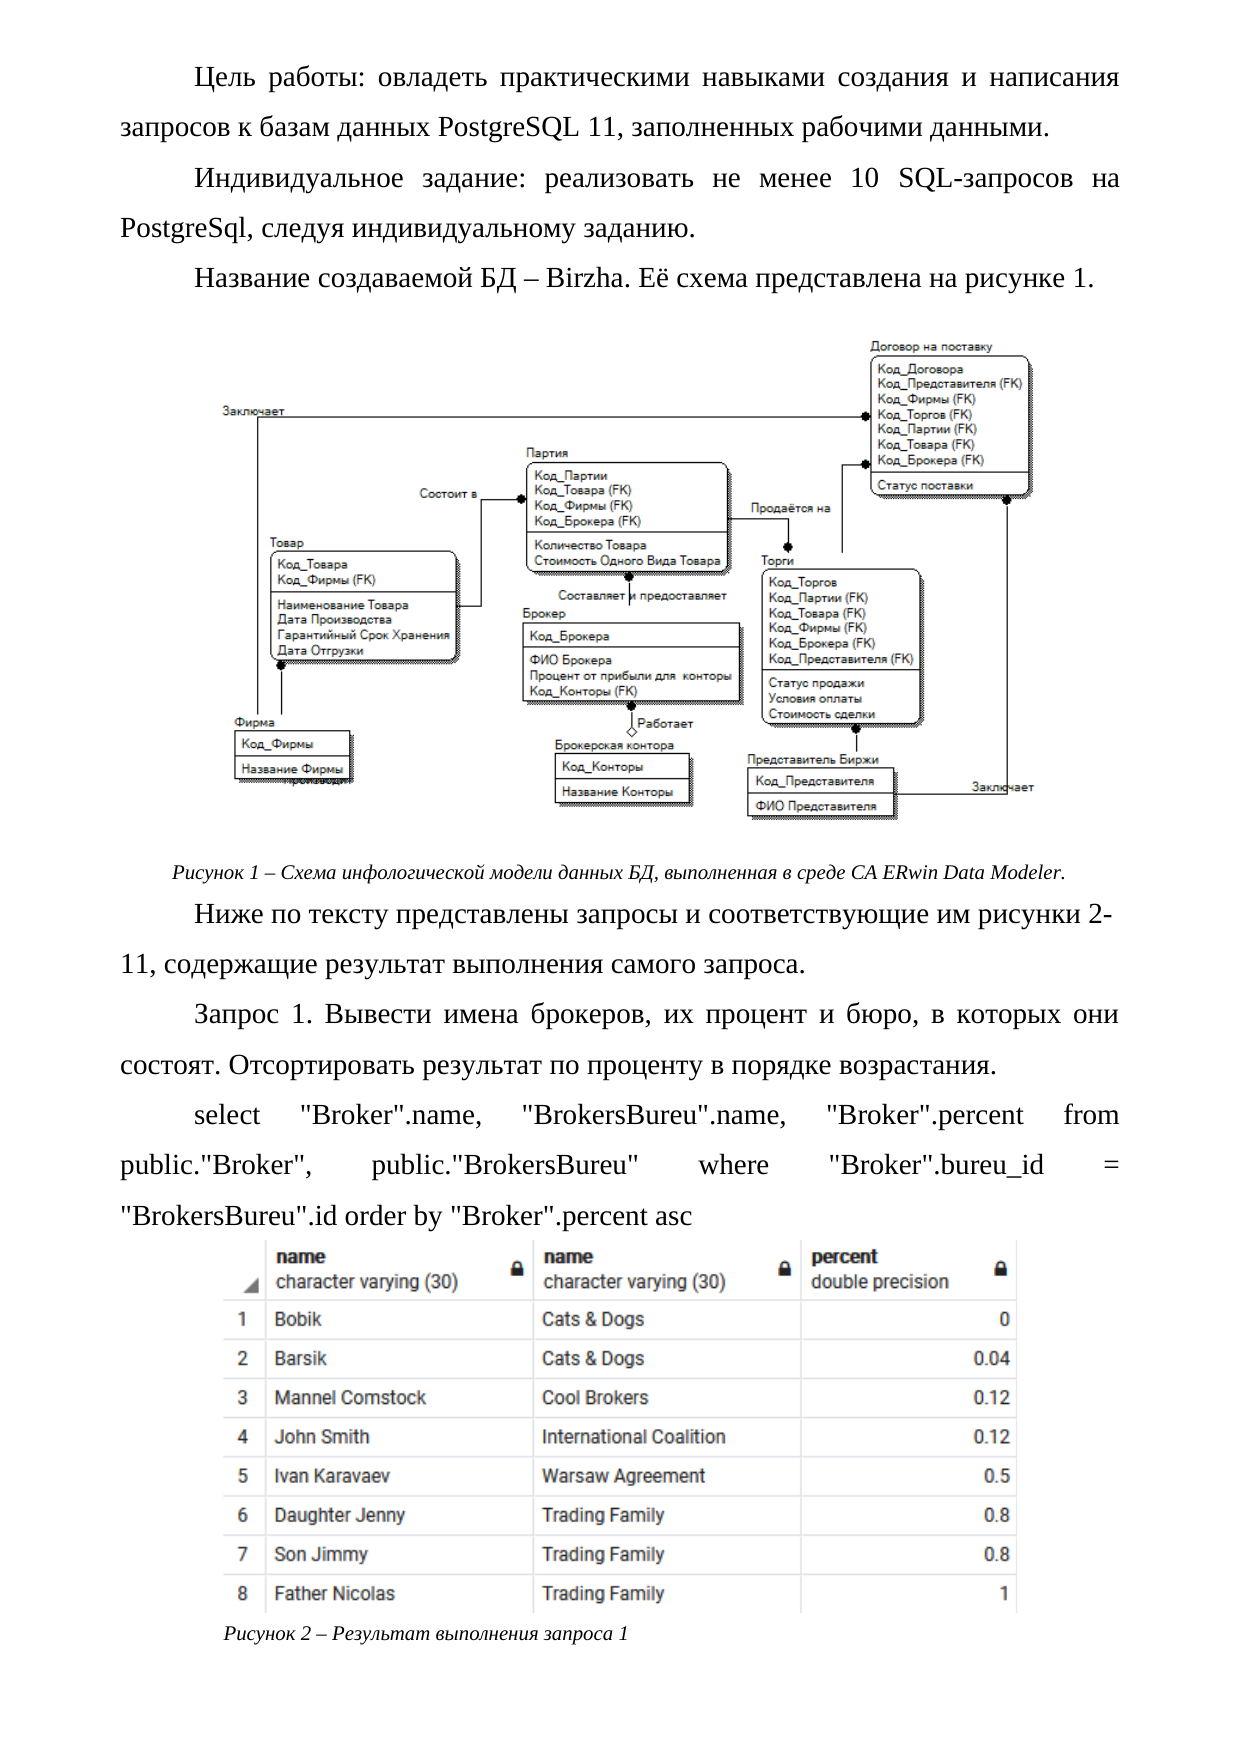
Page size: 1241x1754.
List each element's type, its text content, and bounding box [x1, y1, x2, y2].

text select "Broker".name, "BrokersBureu".name, "Broker".percent from public."Broker", public."BrokersBureu" where "Broker".bureu_id = "BrokersBureu".id order by "Broker".percent asc [120, 1097, 1120, 1231]
picture [195, 304, 1045, 832]
text Ниже по тексту представлены запросы и соответствующие им рисунки 2-11, содержащие результат выполнения самого запроса. [120, 896, 1120, 980]
text Индивидуальное задание: реализовать не менее 10 SQL-запросов на PostgreSql, следуя индивидуальному заданию. [120, 160, 1120, 243]
text Название создаваемой БД – Birzha. Её схема представлена на рисунке 1. [120, 260, 1120, 294]
text Запрос 1. Вывести имена брокеров, их процент и бюро, в которых они состоят. Отсортировать результат по проценту в порядке возрастания. [120, 997, 1120, 1080]
picture [223, 1240, 1018, 1613]
text Цель работы: овладеть практическими навыками создания и написания запросов к базам данных PostgreSQL 11, заполненных рабочими данными. [120, 59, 1120, 143]
